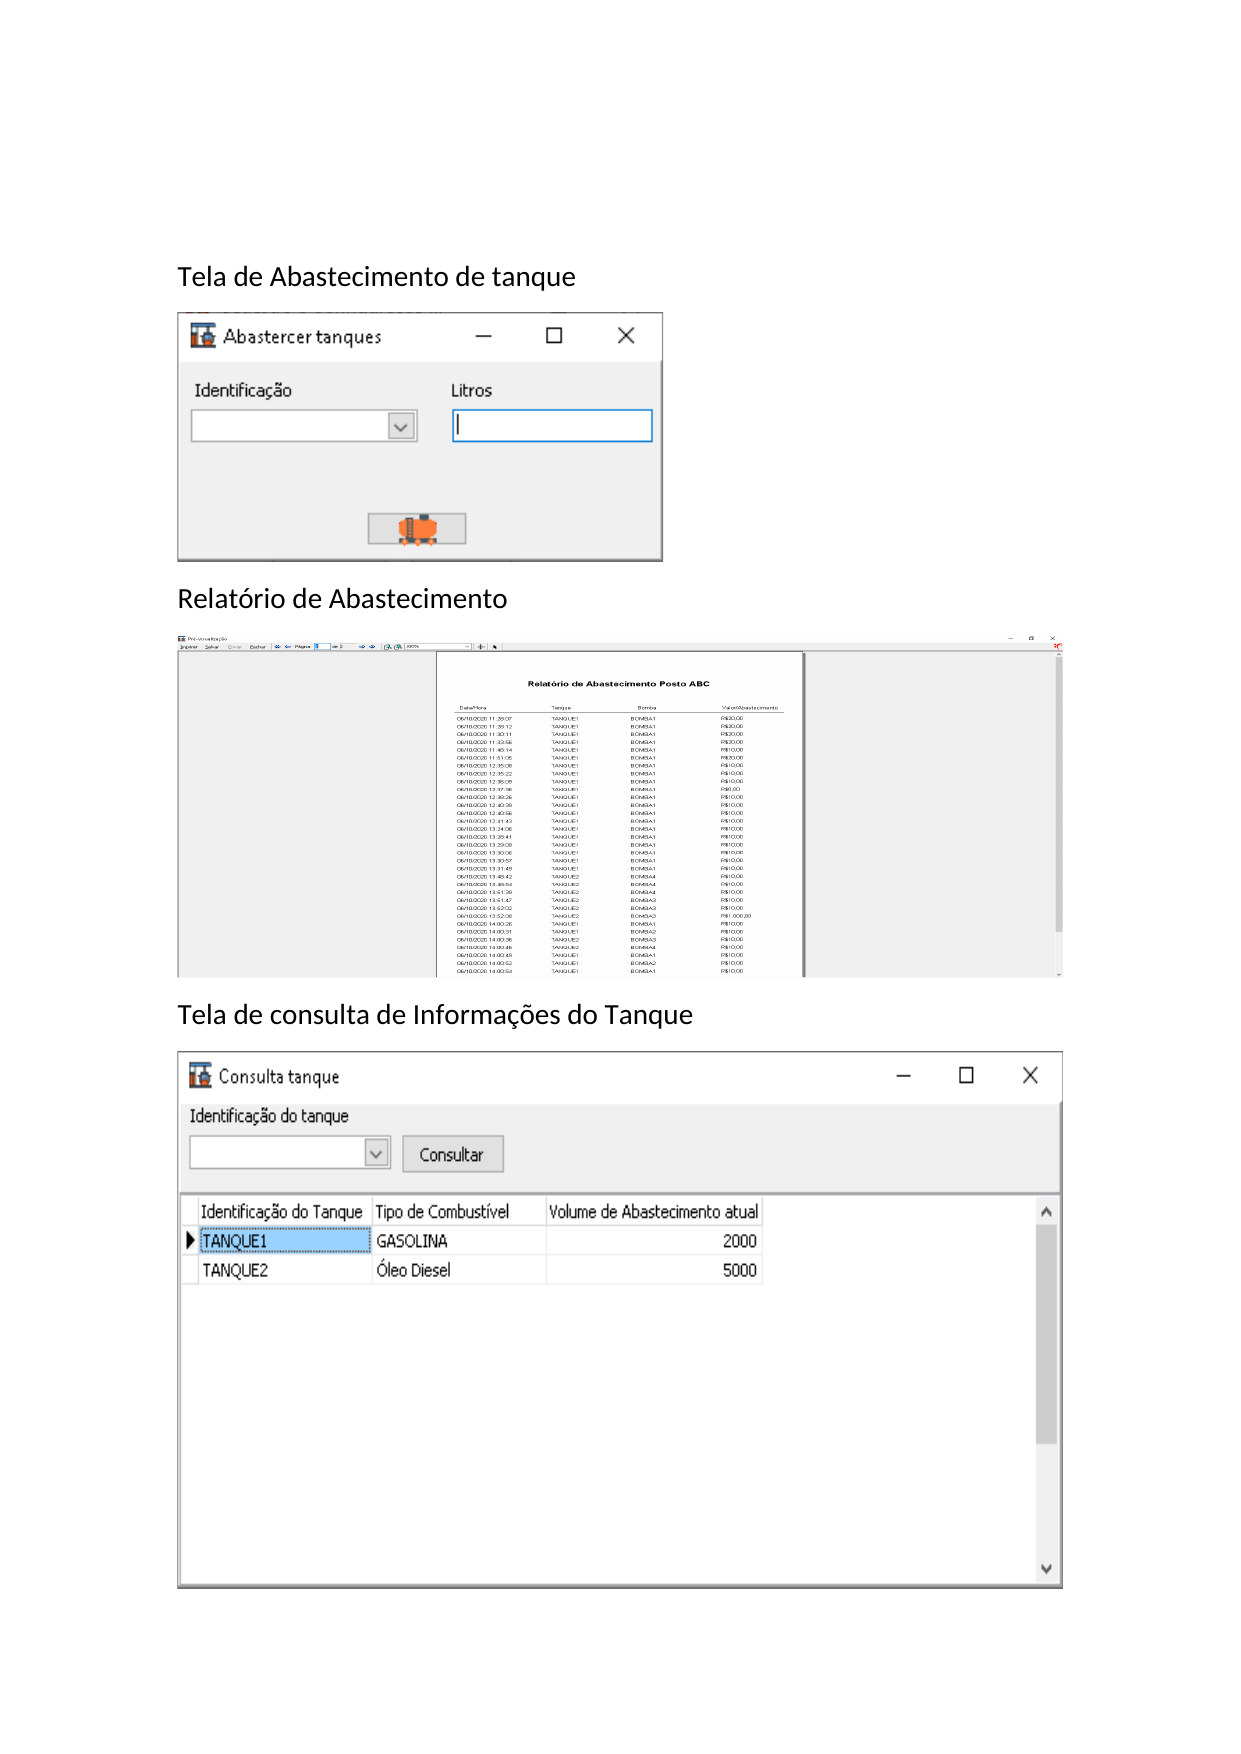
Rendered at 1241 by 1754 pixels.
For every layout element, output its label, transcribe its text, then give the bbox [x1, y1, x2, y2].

picture [177, 1051, 1063, 1589]
text Relatório de Abastecimento [177, 580, 1063, 616]
text Tela de Abastecimento de tanque [177, 258, 1063, 293]
text Tela de consulta de Informações do Tanque [177, 996, 1063, 1032]
picture [177, 312, 664, 562]
picture [177, 635, 1063, 978]
